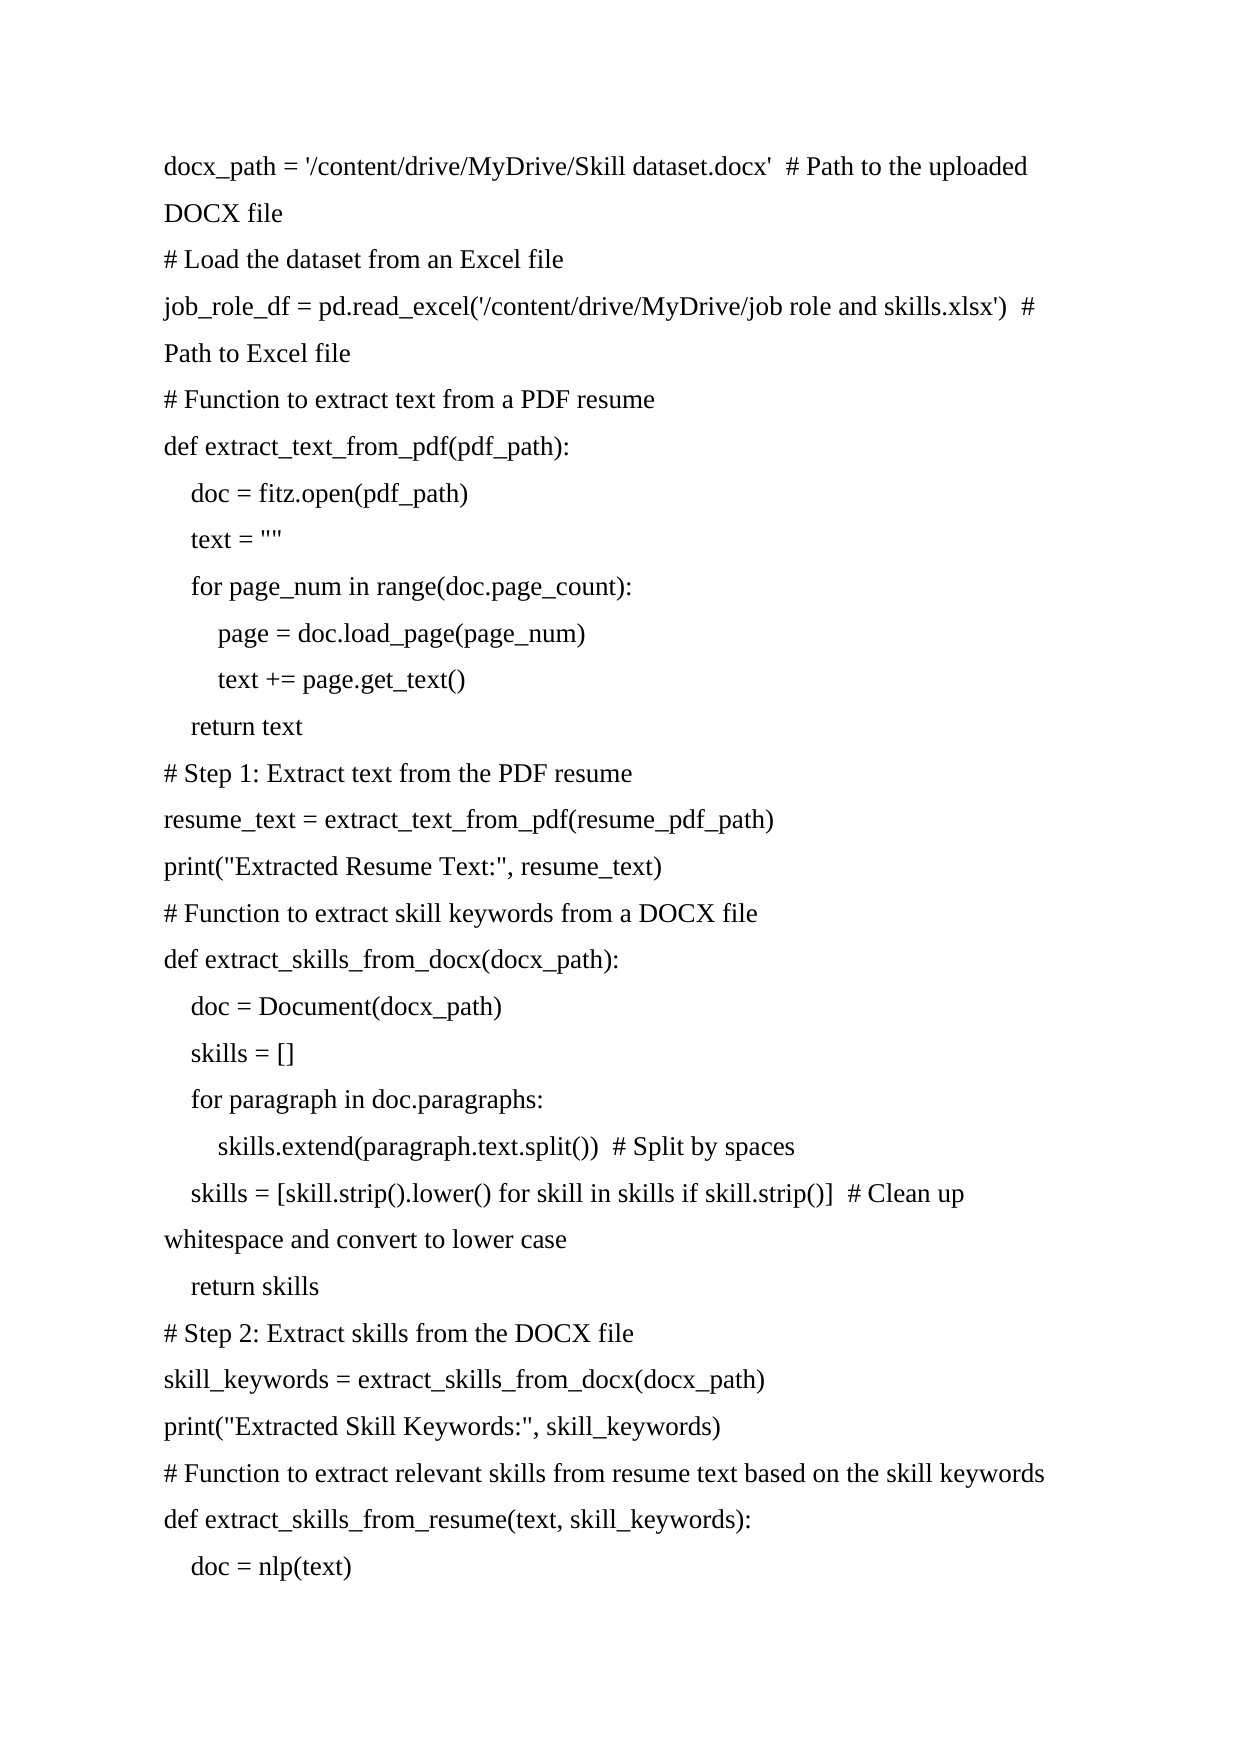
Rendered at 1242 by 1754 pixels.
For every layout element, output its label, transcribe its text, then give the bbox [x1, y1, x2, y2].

text def extract_skills_from_resume(text, skill_keywords): [163, 1503, 1075, 1534]
text # Load the dataset from an Excel file [163, 243, 1075, 274]
text print("Extracted Resume Text:", resume_text) [163, 850, 1075, 881]
text print("Extracted Skill Keywords:", skill_keywords) [163, 1410, 1075, 1441]
text for paragraph in doc.paragraphs: [163, 1083, 1075, 1114]
text skill_keywords = extract_skills_from_docx(docx_path) [163, 1363, 1075, 1394]
text doc = fitz.open(pdf_path) [163, 477, 1075, 508]
text # Step 1: Extract text from the PDF resume [163, 757, 1075, 788]
text # Function to extract relevant skills from resume text based on the skill keywords [163, 1457, 1075, 1488]
text doc = Document(docx_path) [163, 990, 1075, 1021]
text resume_text = extract_text_from_pdf(resume_pdf_path) [163, 803, 1075, 834]
text skills = [skill.strip().lower() for skill in skills if skill.strip()] # Clean up whitespace and convert to lower case [163, 1177, 1075, 1254]
text for page_num in range(doc.page_count): [163, 570, 1075, 601]
text # Function to extract skill keywords from a DOCX file [163, 897, 1075, 928]
text # Function to extract text from a PDF resume [163, 383, 1075, 414]
text return skills [163, 1270, 1075, 1301]
text page = doc.load_page(page_num) [163, 617, 1075, 648]
text def extract_skills_from_docx(docx_path): [163, 943, 1075, 974]
text job_role_df = pd.read_excel('/content/drive/MyDrive/job role and skills.xlsx') # Path to Excel file [163, 290, 1075, 368]
text skills = [] [163, 1037, 1075, 1068]
text def extract_text_from_pdf(pdf_path): [163, 430, 1075, 461]
text text = "" [163, 523, 1075, 554]
text text += page.get_text() [163, 663, 1075, 694]
text docx_path = '/content/drive/MyDrive/Skill dataset.docx' # Path to the uploaded DOCX file [163, 150, 1075, 228]
text doc = nlp(text) [163, 1550, 1075, 1581]
text # Step 2: Extract skills from the DOCX file [163, 1317, 1075, 1348]
text return text [163, 710, 1075, 741]
text skills.extend(paragraph.text.split()) # Split by spaces [163, 1130, 1075, 1161]
